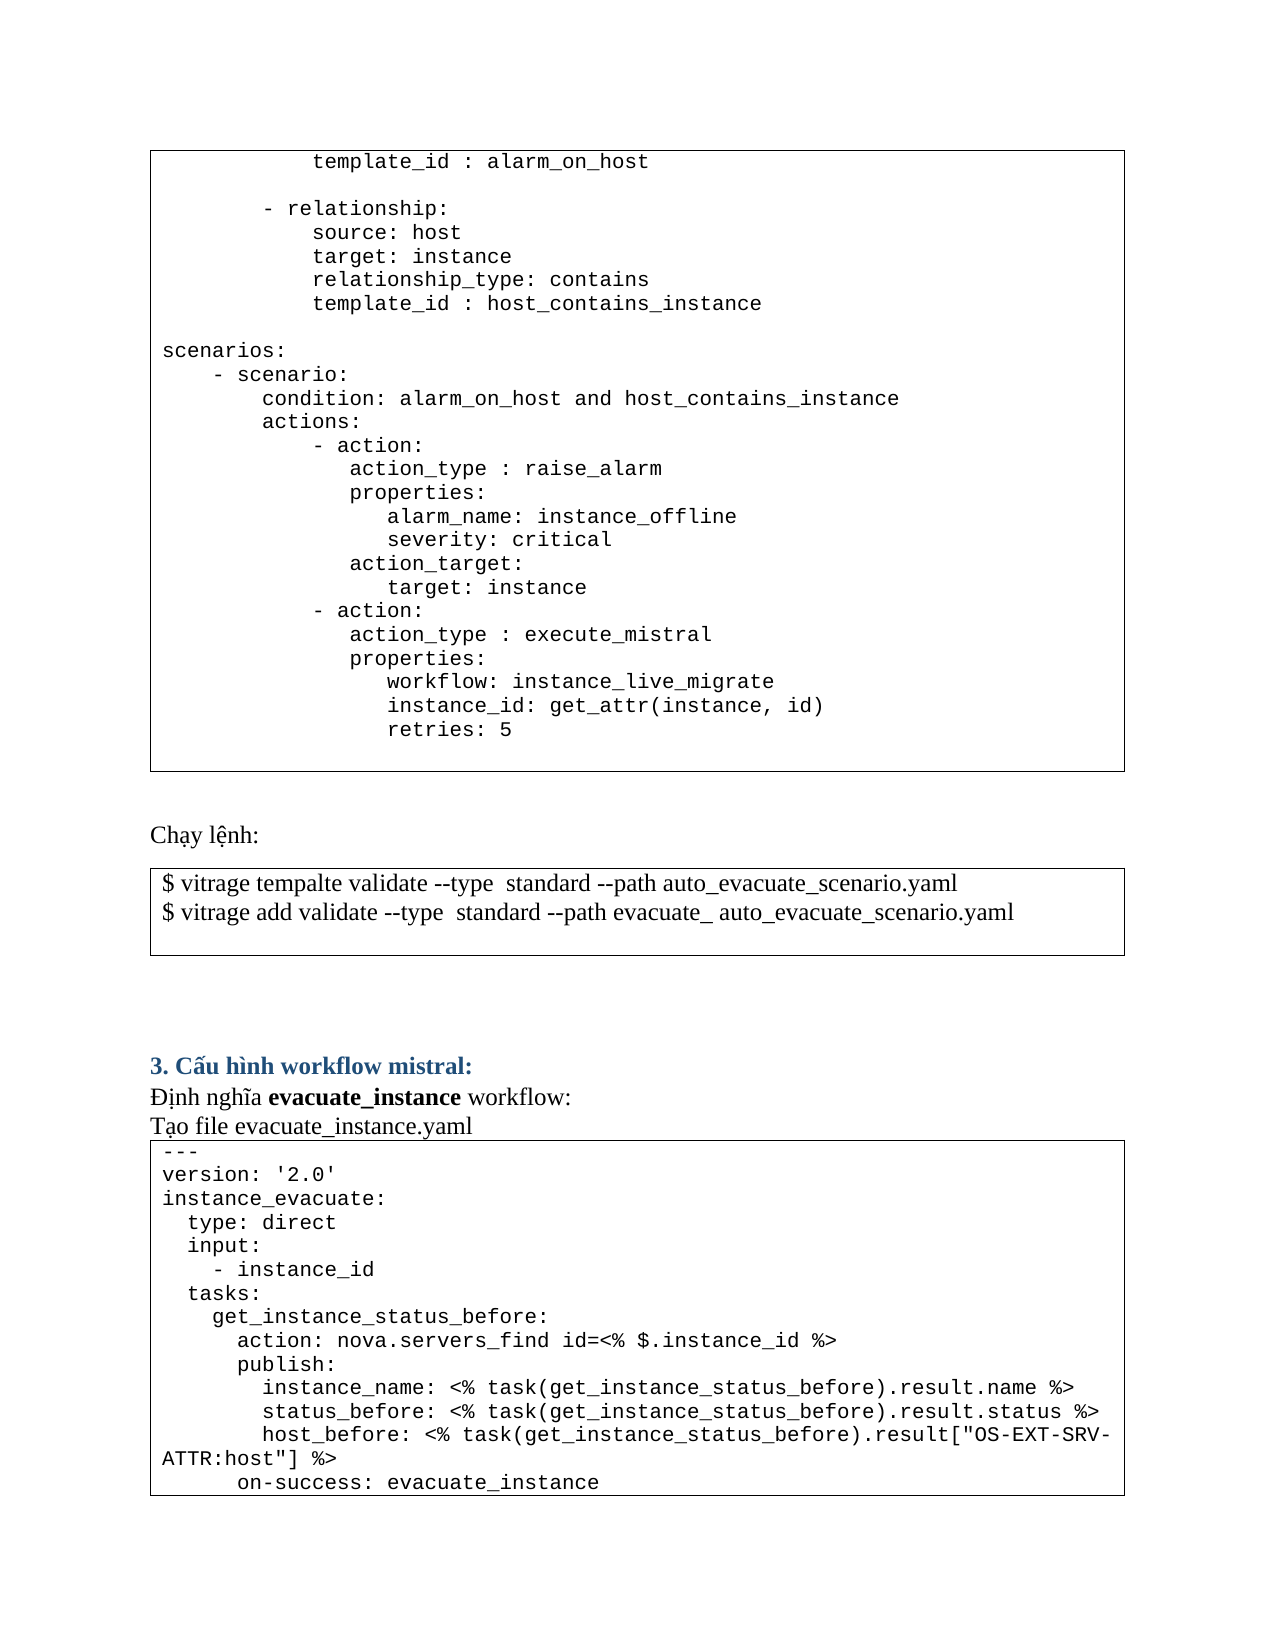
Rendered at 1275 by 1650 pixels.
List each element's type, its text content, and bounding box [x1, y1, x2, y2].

table_header $ vitrage tempalte validate --type standard --path auto_evacuate_scenario.yaml $ vitrage add validate --type standard --path evacuate_ auto_evacuate_scenario.yaml [151, 869, 1124, 955]
subtitle 3. Cấu hình workflow mistral: [150, 1051, 1125, 1080]
text Chạy lệnh: [150, 820, 1125, 848]
text Định nghĩa evacuate_instance workflow: [150, 1082, 1125, 1111]
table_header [151, 1141, 1124, 1495]
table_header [151, 151, 1124, 771]
text Tạo file evacuate_instance.yaml [150, 1111, 1125, 1140]
